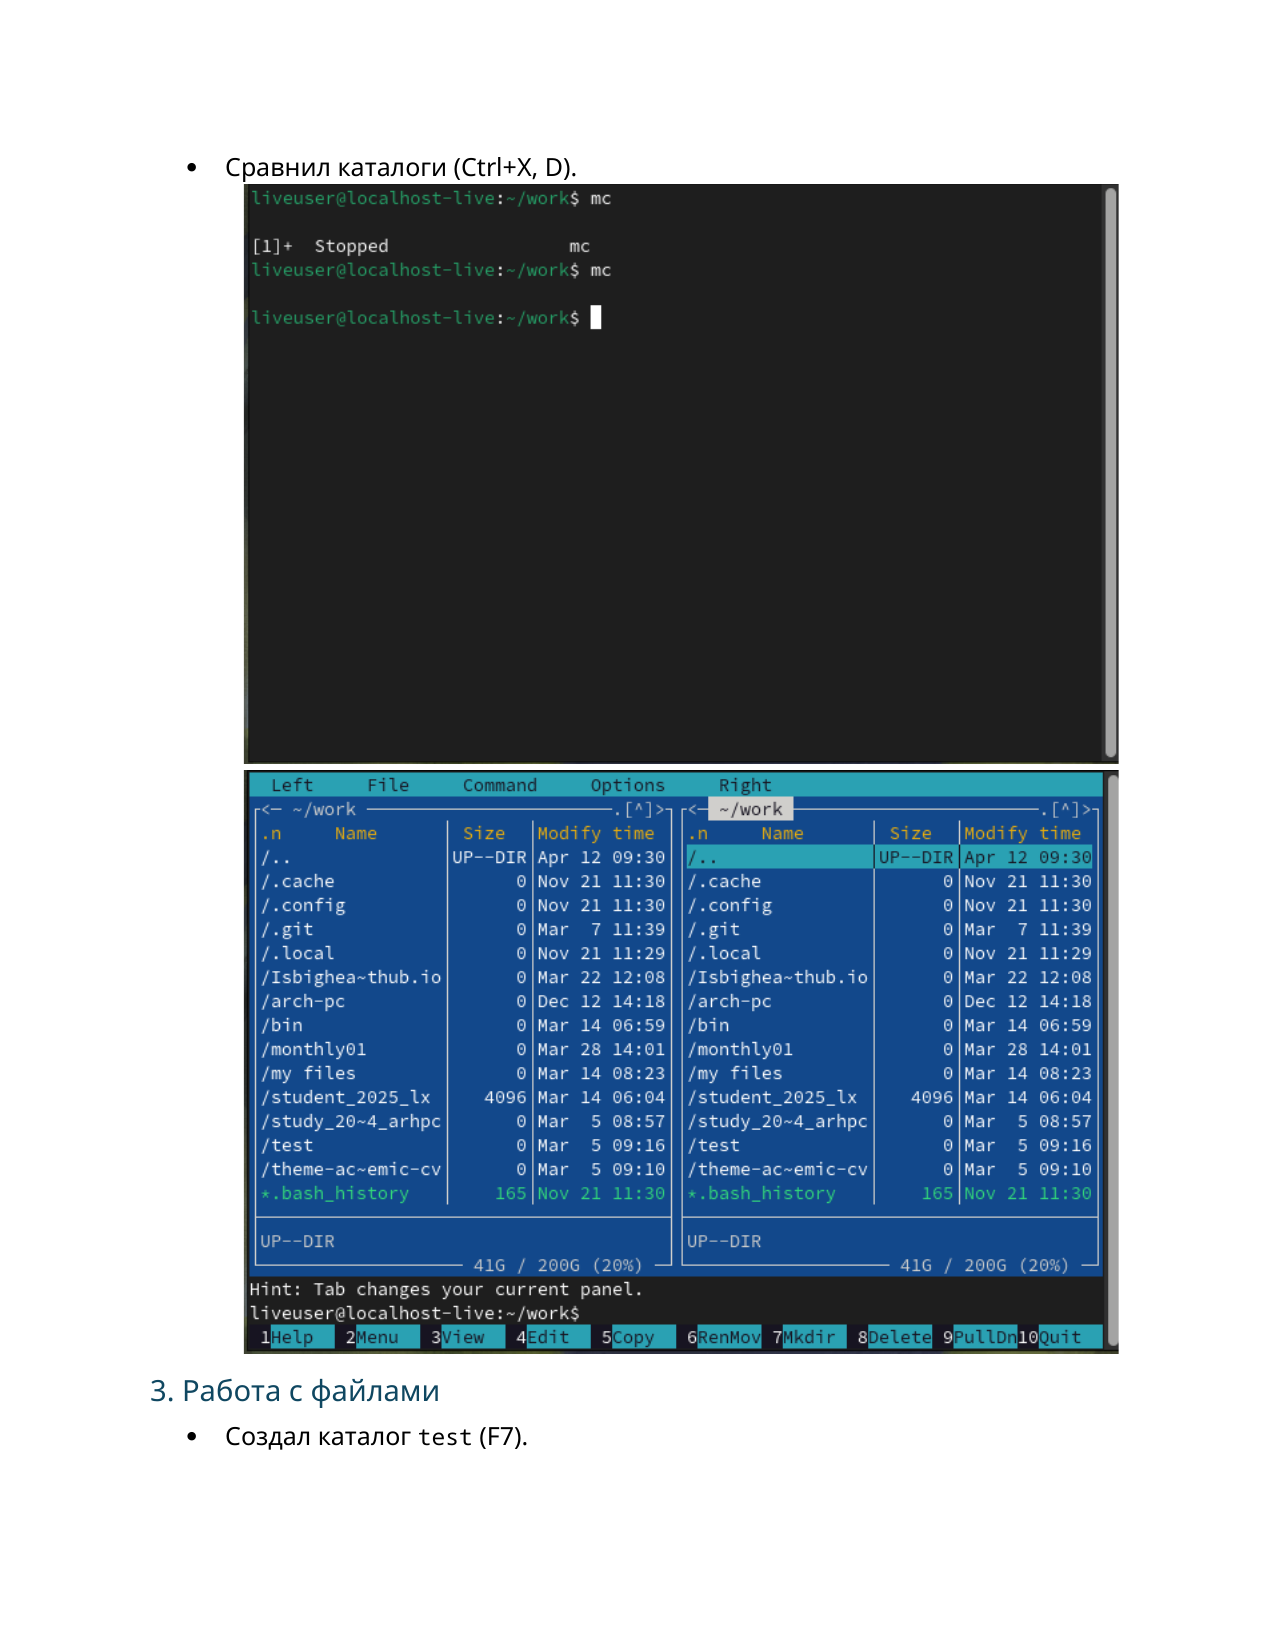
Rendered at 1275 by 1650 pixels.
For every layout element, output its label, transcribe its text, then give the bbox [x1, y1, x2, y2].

list Создал каталог test (F7). [187, 1419, 1125, 1487]
picture [243, 184, 1119, 764]
picture [243, 770, 1119, 1354]
subtitle 3. Работа с файлами [150, 1371, 1125, 1410]
